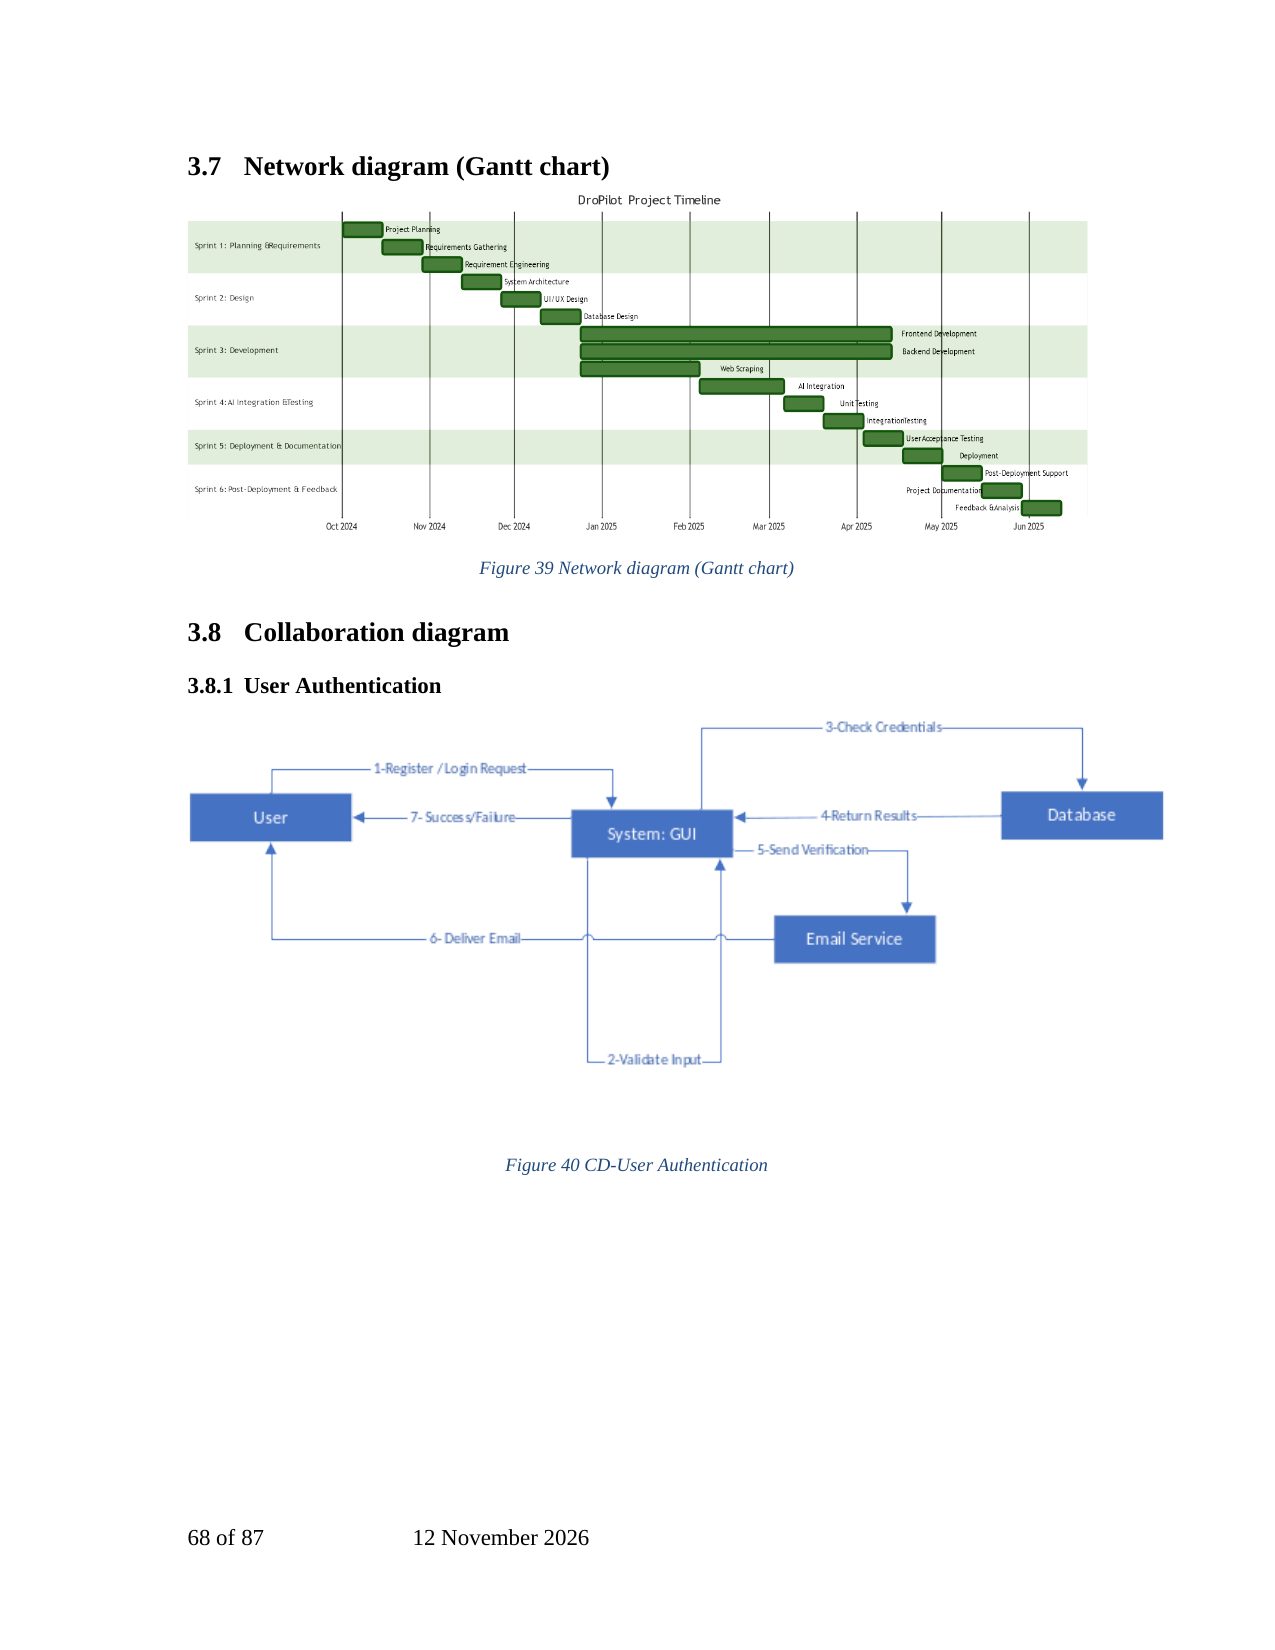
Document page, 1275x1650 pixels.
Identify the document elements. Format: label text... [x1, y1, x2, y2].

subtitle Network diagram (Gantt chart) [187, 150, 1087, 181]
text Figure 39 Network diagram (Gantt chart) [187, 557, 1087, 578]
subtitle Collaboration diagram [187, 616, 1087, 647]
text Figure 40 CD-User Authentication [187, 1154, 1087, 1176]
picture [187, 193, 1088, 532]
subtitle User Authentication [187, 672, 1087, 698]
